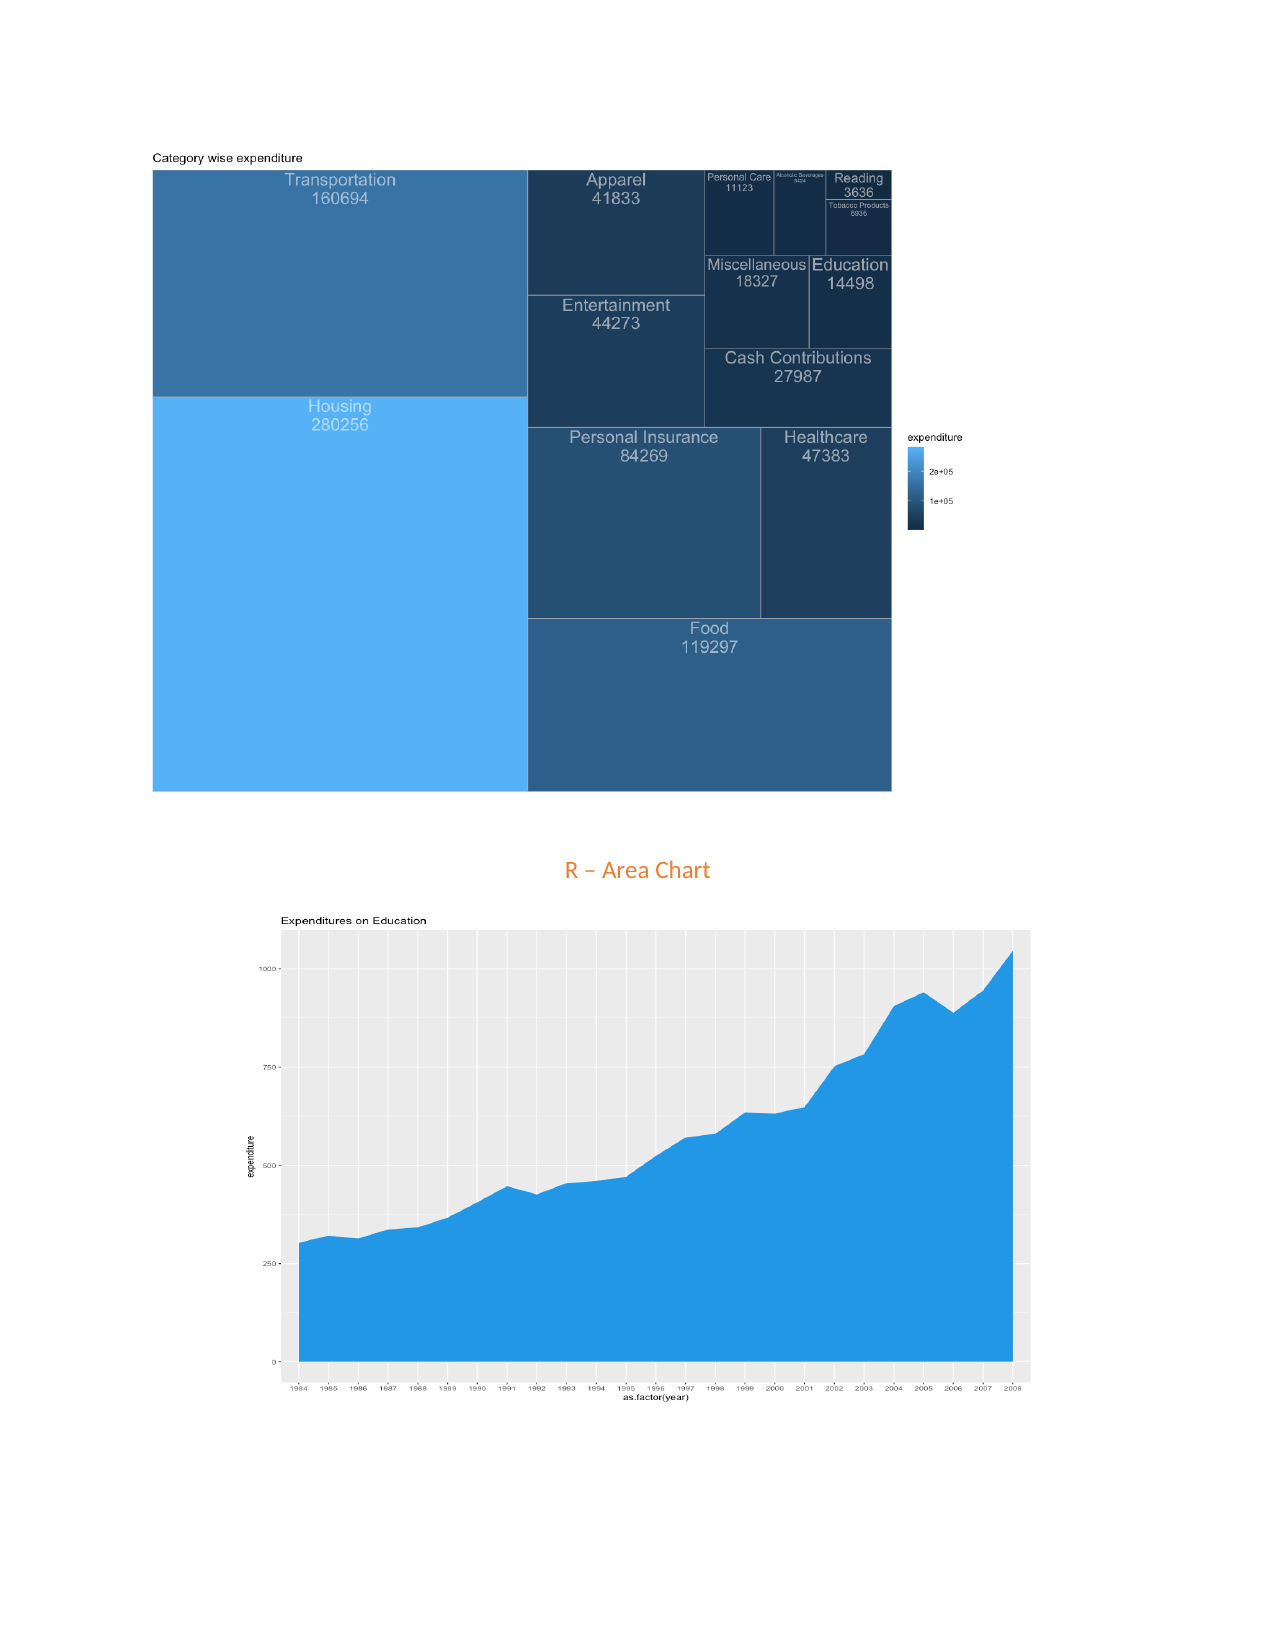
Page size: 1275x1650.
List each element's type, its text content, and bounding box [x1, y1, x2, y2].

text R – Area Chart [150, 854, 1125, 884]
picture [243, 915, 1032, 1403]
picture [150, 150, 965, 793]
